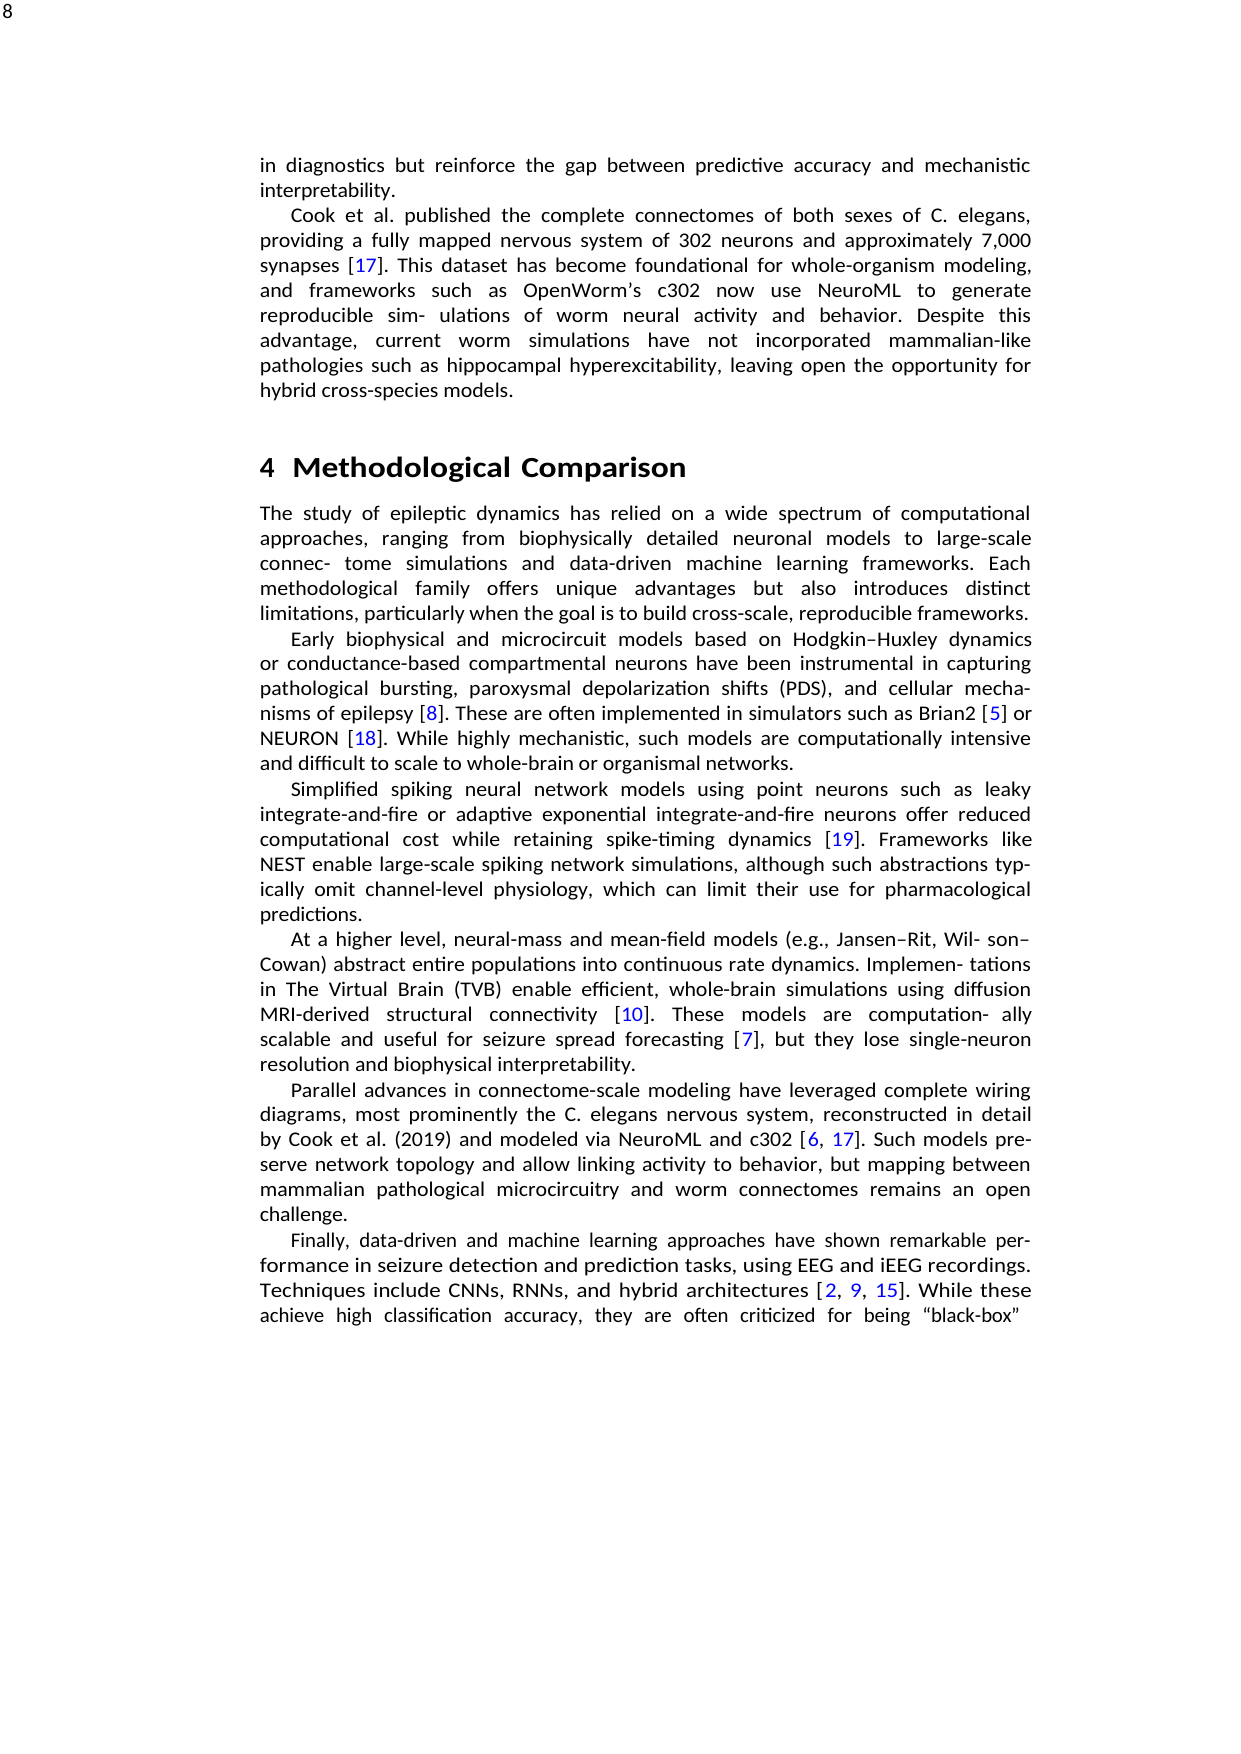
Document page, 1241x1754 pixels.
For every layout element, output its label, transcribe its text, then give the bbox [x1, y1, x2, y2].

text Cook et al. published the complete connectomes of both sexes of C. elegans, providing a fully mapped nervous system of 302 neurons and approximately 7,000 synapses [17]. This dataset has become foundational for whole-organism modeling, and frameworks such as OpenWorm’s c302 now use NeuroML to generate reproducible sim- ulations of worm neural activity and behavior. Despite this advantage, current worm simulations have not incorporated mammalian-like pathologies such as hippocampal hyperexcitability, leaving open the opportunity for hybrid cross-species models. [259, 203, 1032, 403]
text Parallel advances in connectome-scale modeling have leveraged complete wiring diagrams, most prominently the C. elegans nervous system, reconstructed in detail by Cook et al. (2019) and modeled via NeuroML and c302 [6, 17]. Such models pre- serve network topology and allow linking activity to behavior, but mapping between mammalian pathological microcircuitry and worm connectomes remains an open challenge. [259, 1077, 1032, 1227]
text in diagnostics but reinforce the gap between predictive accuracy and mechanistic interpretability. [259, 153, 1032, 203]
text Finally, data-driven and machine learning approaches have shown remarkable per- formance in seizure detection and prediction tasks, using EEG and iEEG recordings. Techniques include CNNs, RNNs, and hybrid architectures [2, 9, 15]. While these achieve high classification accuracy, they are often criticized for being “black-box” [259, 1227, 1032, 1327]
text Early biophysical and microcircuit models based on Hodgkin–Huxley dynamics or conductance-based compartmental neurons have been instrumental in capturing pathological bursting, paroxysmal depolarization shifts (PDS), and cellular mecha- nisms of epilepsy [8]. These are often implemented in simulators such as Brian2 [5] or NEURON [18]. While highly mechanistic, such models are computationally intensive and difficult to scale to whole-brain or organismal networks. [259, 626, 1032, 776]
text Simplified spiking neural network models using point neurons such as leaky integrate-and-fire or adaptive exponential integrate-and-fire neurons offer reduced computational cost while retaining spike-timing dynamics [19]. Frameworks like NEST enable large-scale spiking network simulations, although such abstractions typ- ically omit channel-level physiology, which can limit their use for pharmacological predictions. [259, 776, 1032, 926]
text At a higher level, neural-mass and mean-field models (e.g., Jansen–Rit, Wil- son–Cowan) abstract entire populations into continuous rate dynamics. Implemen- tations in The Virtual Brain (TVB) enable efficient, whole-brain simulations using diffusion MRI-derived structural connectivity [10]. These models are computation- ally scalable and useful for seizure spread forecasting [7], but they lose single-neuron resolution and biophysical interpretability. [259, 927, 1032, 1077]
text The study of epileptic dynamics has relied on a wide spectrum of computational approaches, ranging from biophysically detailed neuronal models to large-scale connec- tome simulations and data-driven machine learning frameworks. Each methodological family offers unique advantages but also introduces distinct limitations, particularly when the goal is to build cross-scale, reproducible frameworks. [259, 501, 1032, 626]
subtitle Methodological Comparison [259, 449, 1063, 484]
